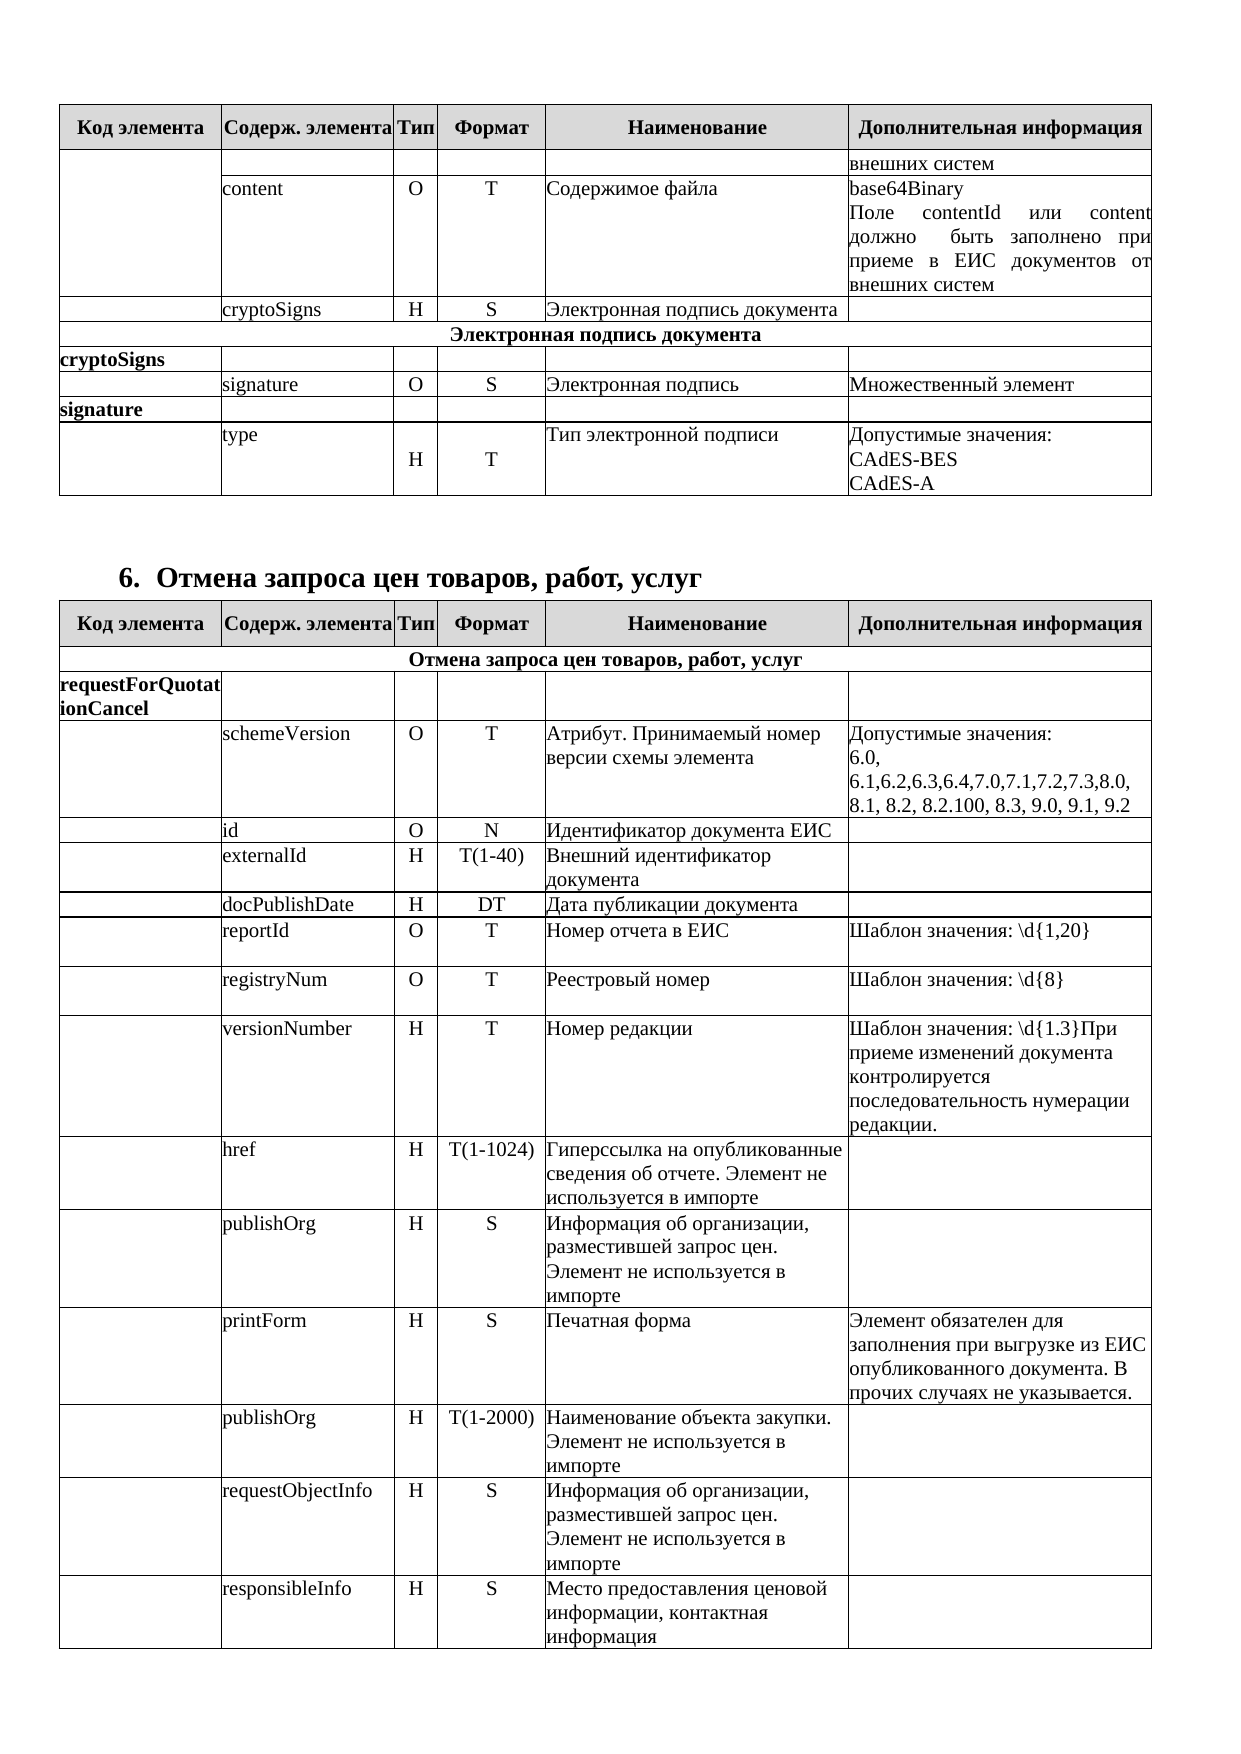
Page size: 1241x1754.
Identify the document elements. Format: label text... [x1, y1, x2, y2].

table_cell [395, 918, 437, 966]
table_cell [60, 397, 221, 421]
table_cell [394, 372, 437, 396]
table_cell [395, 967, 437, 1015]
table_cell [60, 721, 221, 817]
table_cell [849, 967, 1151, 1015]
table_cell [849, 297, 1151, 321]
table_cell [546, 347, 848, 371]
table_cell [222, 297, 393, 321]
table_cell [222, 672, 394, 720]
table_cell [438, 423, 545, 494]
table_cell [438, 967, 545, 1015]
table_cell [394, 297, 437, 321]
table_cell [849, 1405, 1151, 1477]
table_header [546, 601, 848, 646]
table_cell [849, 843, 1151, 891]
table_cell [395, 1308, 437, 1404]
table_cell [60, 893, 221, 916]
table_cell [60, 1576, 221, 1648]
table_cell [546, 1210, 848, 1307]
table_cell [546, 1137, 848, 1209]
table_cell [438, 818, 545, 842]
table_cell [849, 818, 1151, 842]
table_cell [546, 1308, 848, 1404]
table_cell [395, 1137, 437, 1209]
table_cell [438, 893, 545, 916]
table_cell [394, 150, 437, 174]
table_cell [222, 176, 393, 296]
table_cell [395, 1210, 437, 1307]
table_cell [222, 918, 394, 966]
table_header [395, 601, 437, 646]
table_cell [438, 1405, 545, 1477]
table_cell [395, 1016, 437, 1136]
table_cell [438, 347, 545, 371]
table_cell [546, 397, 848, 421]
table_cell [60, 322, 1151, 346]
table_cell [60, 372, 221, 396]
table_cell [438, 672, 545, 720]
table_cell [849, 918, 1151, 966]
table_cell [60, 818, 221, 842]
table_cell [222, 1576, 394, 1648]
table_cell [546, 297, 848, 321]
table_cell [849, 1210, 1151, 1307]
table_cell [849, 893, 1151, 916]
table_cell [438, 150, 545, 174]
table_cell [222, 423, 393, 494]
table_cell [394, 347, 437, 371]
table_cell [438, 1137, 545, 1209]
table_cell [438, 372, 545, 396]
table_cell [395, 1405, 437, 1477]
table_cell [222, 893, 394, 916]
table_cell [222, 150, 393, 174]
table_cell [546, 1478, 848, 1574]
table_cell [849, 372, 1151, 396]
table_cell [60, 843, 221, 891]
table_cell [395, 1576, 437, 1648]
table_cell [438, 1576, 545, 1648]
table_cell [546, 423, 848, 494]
table_header Формат [438, 105, 545, 149]
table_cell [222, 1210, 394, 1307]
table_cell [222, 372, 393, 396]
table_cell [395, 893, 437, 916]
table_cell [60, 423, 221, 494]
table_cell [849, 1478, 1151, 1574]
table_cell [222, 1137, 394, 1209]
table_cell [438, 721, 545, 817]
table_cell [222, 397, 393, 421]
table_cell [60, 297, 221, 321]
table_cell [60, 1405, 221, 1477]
table_header Дополнительная информация [849, 105, 1151, 149]
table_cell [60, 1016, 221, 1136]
table_header Тип [394, 105, 437, 149]
subtitle Отмена запроса цен товаров, работ, услуг [118, 560, 1152, 593]
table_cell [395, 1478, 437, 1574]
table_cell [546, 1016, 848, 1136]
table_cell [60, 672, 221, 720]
table_header Код элемента [60, 105, 221, 149]
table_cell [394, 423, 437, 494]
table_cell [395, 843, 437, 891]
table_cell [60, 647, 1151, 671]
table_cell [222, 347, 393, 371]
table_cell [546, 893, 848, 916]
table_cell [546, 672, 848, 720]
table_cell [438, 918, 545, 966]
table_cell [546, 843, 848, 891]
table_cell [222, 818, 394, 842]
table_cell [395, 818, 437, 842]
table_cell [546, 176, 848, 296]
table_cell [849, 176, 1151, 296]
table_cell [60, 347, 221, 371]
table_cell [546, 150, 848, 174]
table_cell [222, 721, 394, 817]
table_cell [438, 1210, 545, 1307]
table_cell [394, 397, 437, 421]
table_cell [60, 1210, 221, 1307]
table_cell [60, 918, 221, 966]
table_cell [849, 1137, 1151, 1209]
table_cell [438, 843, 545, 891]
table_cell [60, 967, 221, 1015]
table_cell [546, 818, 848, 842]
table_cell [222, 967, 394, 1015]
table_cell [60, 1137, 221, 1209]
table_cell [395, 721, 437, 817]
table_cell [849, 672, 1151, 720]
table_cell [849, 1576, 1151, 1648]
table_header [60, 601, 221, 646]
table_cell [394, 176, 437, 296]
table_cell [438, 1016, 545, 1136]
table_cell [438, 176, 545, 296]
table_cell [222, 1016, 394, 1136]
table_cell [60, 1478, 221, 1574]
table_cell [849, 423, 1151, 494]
table_header Наименование [546, 105, 848, 149]
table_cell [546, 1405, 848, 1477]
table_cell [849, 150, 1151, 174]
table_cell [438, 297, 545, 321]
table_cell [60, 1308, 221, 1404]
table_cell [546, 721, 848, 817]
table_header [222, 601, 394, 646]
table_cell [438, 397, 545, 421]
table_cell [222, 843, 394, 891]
table_header Содерж. элемента [222, 105, 393, 149]
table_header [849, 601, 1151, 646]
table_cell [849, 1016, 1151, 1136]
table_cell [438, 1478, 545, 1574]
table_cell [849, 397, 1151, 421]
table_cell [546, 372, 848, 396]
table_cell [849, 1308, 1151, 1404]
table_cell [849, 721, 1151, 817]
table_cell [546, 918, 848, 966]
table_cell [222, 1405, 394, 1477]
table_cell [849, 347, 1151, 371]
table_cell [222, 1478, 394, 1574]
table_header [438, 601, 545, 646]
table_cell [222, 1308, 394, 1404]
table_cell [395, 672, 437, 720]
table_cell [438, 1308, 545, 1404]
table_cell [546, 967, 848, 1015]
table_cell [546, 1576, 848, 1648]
